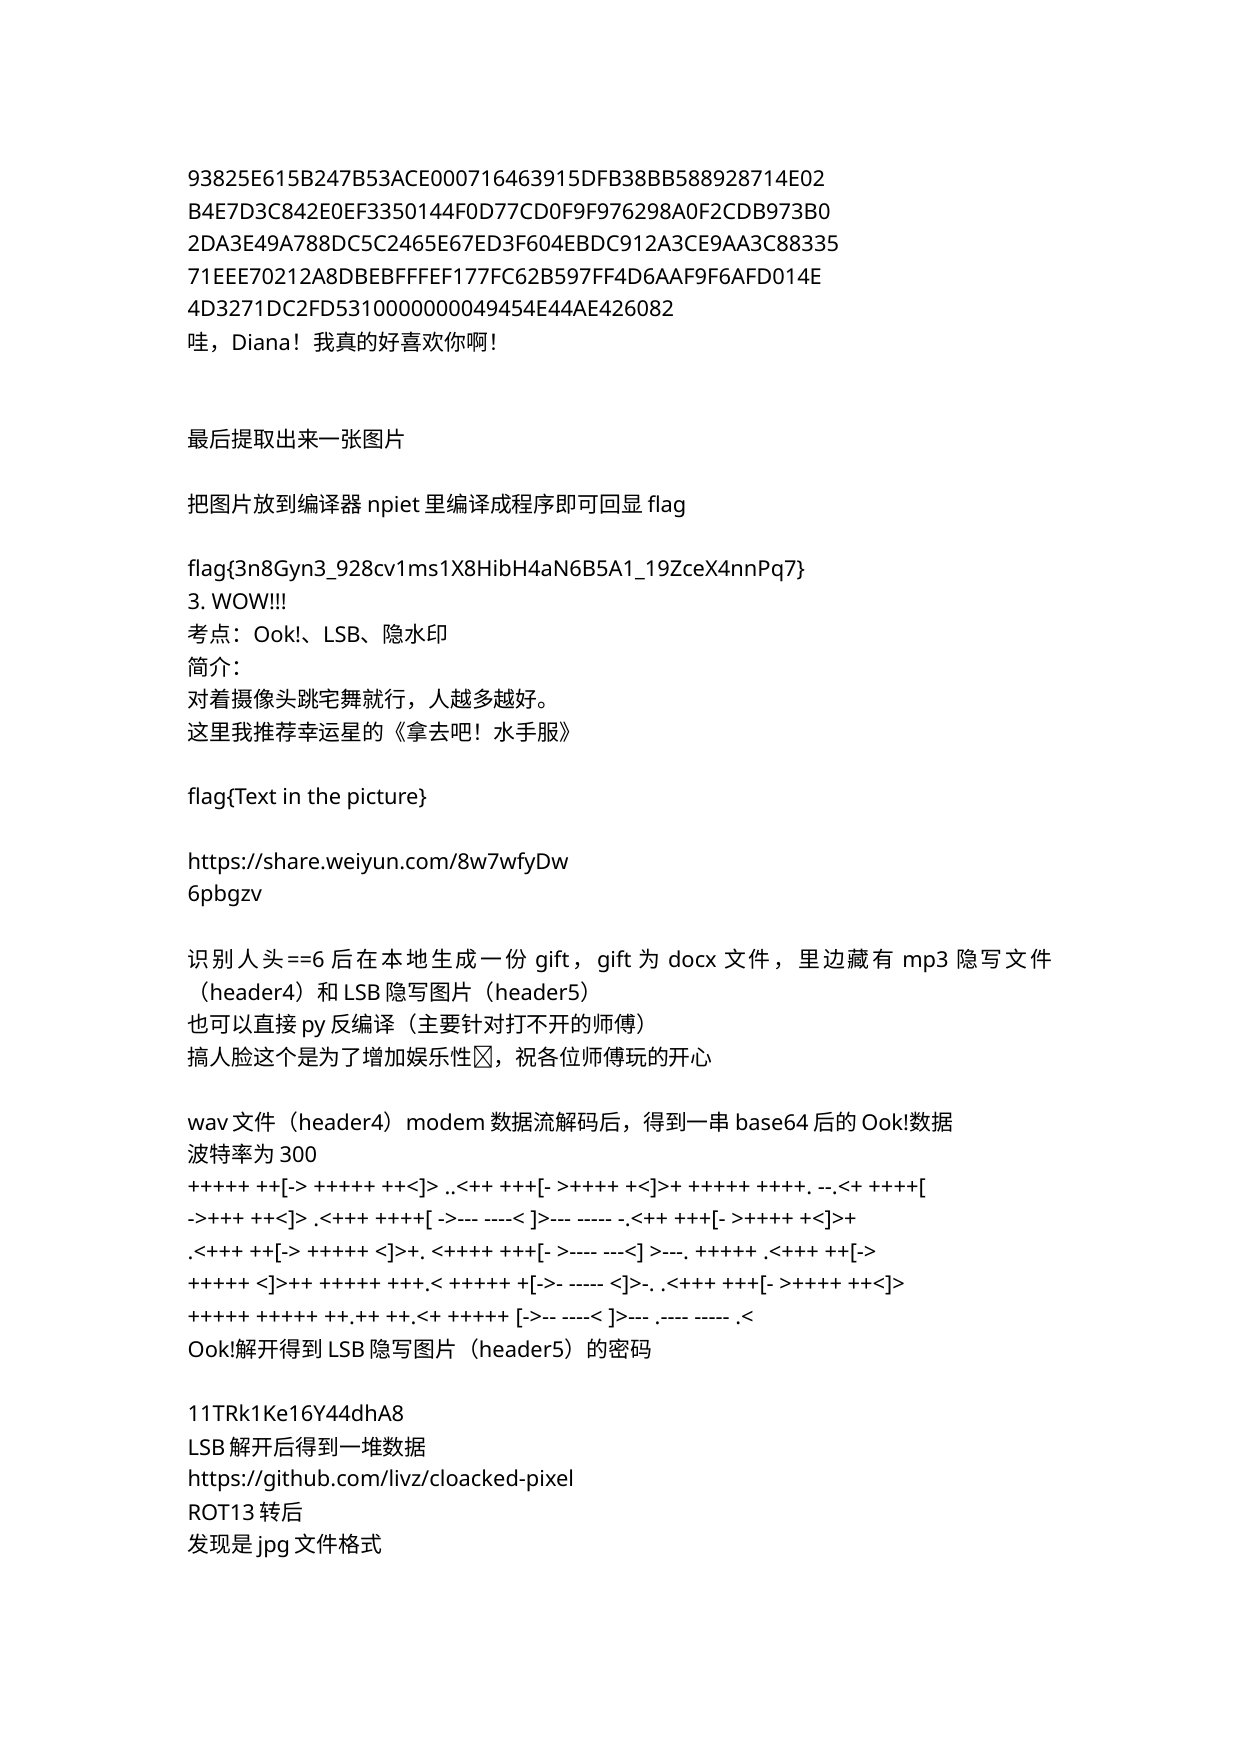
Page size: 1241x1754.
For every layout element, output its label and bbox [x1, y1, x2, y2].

text [187, 162, 1053, 1559]
